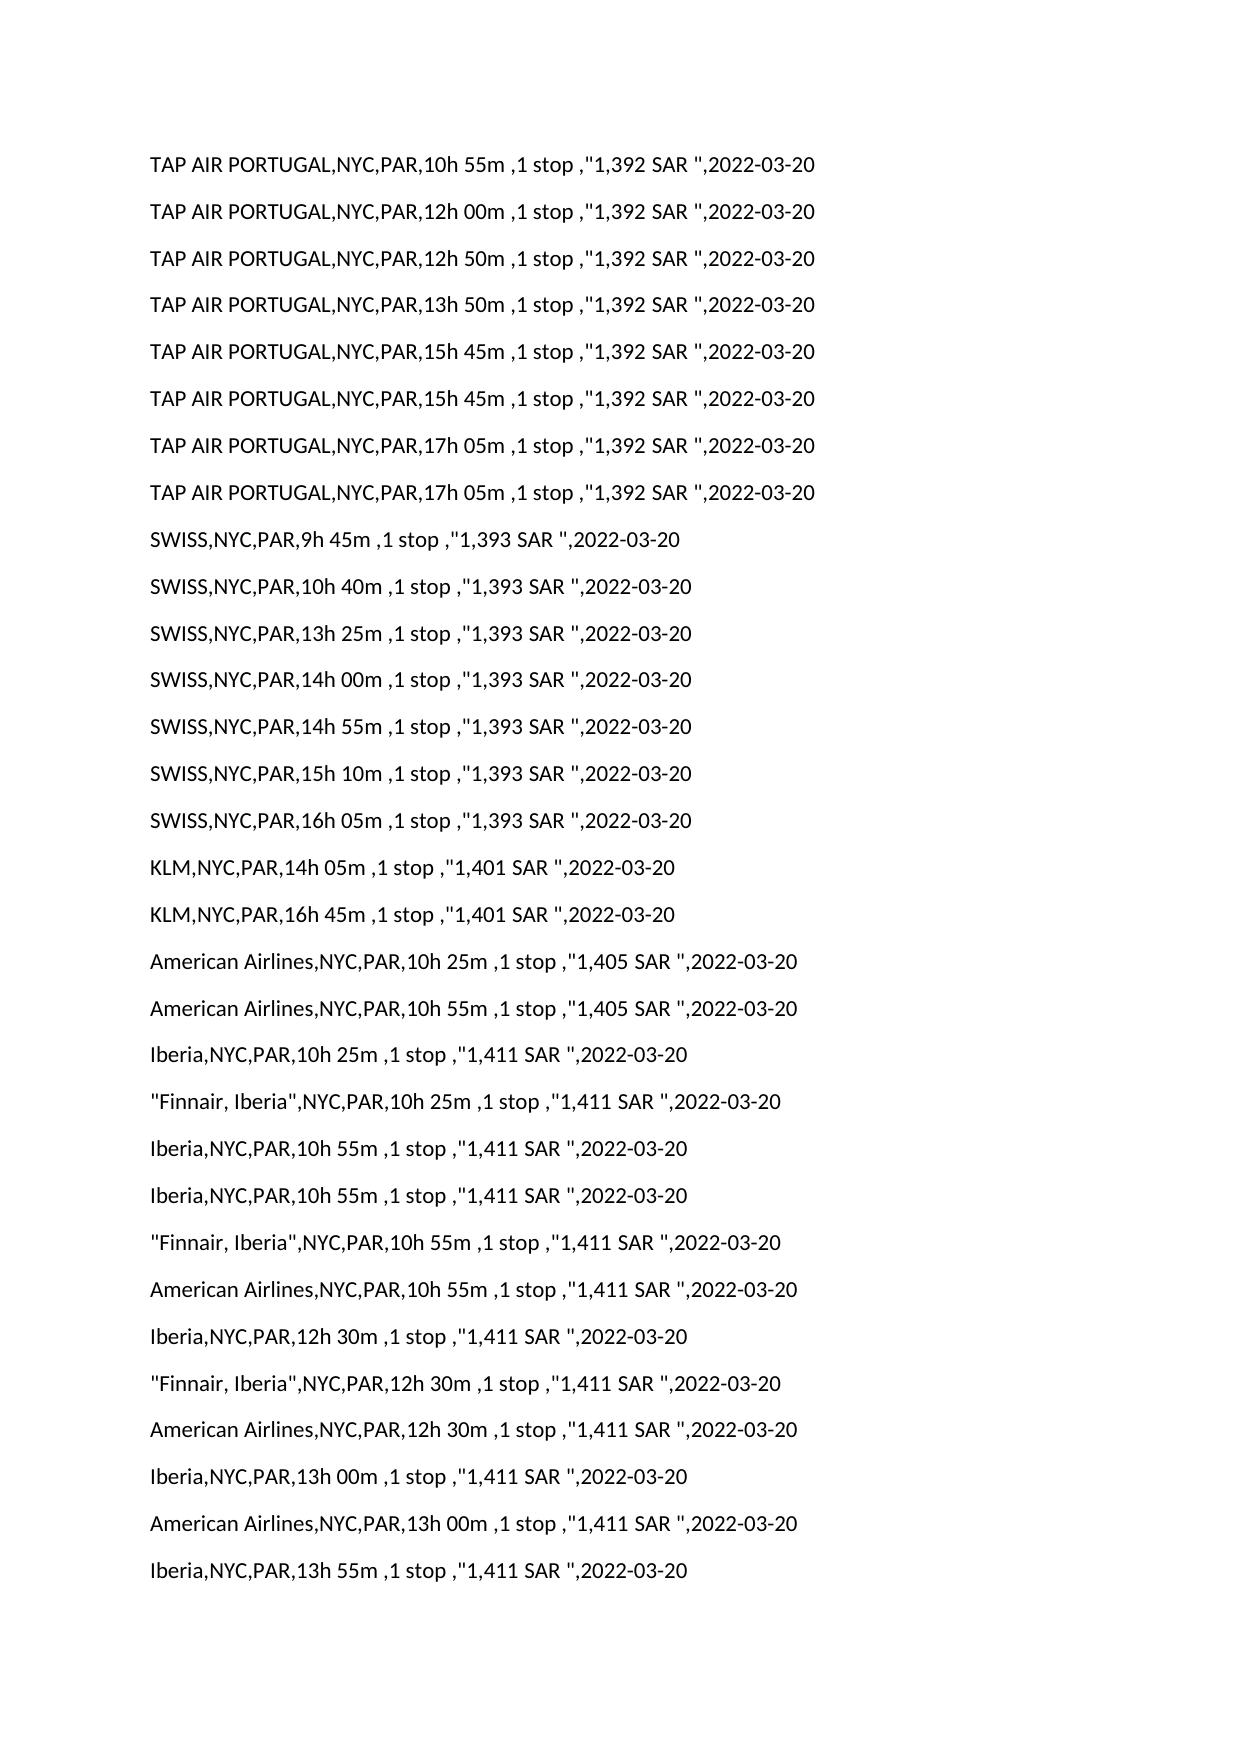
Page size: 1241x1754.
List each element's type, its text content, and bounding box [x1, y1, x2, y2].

text Iberia,NYC,PAR,10h 55m ,1 stop ,"1,411 SAR ",2022-03-20 [150, 1181, 1090, 1209]
text "Finnair, Iberia",NYC,PAR,10h 55m ,1 stop ,"1,411 SAR ",2022-03-20 [150, 1228, 1090, 1256]
text Iberia,NYC,PAR,13h 55m ,1 stop ,"1,411 SAR ",2022-03-20 [150, 1556, 1090, 1584]
text American Airlines,NYC,PAR,13h 00m ,1 stop ,"1,411 SAR ",2022-03-20 [150, 1509, 1090, 1537]
text Iberia,NYC,PAR,10h 25m ,1 stop ,"1,411 SAR ",2022-03-20 [150, 1041, 1090, 1069]
text KLM,NYC,PAR,14h 05m ,1 stop ,"1,401 SAR ",2022-03-20 [150, 853, 1090, 881]
text TAP AIR PORTUGAL,NYC,PAR,12h 00m ,1 stop ,"1,392 SAR ",2022-03-20 [150, 197, 1090, 225]
text TAP AIR PORTUGAL,NYC,PAR,15h 45m ,1 stop ,"1,392 SAR ",2022-03-20 [150, 384, 1090, 412]
text SWISS,NYC,PAR,14h 55m ,1 stop ,"1,393 SAR ",2022-03-20 [150, 712, 1090, 741]
text Iberia,NYC,PAR,12h 30m ,1 stop ,"1,411 SAR ",2022-03-20 [150, 1322, 1090, 1350]
text "Finnair, Iberia",NYC,PAR,12h 30m ,1 stop ,"1,411 SAR ",2022-03-20 [150, 1369, 1090, 1397]
text Iberia,NYC,PAR,13h 00m ,1 stop ,"1,411 SAR ",2022-03-20 [150, 1462, 1090, 1491]
text American Airlines,NYC,PAR,12h 30m ,1 stop ,"1,411 SAR ",2022-03-20 [150, 1416, 1090, 1444]
text TAP AIR PORTUGAL,NYC,PAR,13h 50m ,1 stop ,"1,392 SAR ",2022-03-20 [150, 291, 1090, 319]
text TAP AIR PORTUGAL,NYC,PAR,10h 55m ,1 stop ,"1,392 SAR ",2022-03-20 [150, 150, 1090, 178]
text American Airlines,NYC,PAR,10h 55m ,1 stop ,"1,405 SAR ",2022-03-20 [150, 994, 1090, 1022]
text SWISS,NYC,PAR,9h 45m ,1 stop ,"1,393 SAR ",2022-03-20 [150, 525, 1090, 553]
text SWISS,NYC,PAR,10h 40m ,1 stop ,"1,393 SAR ",2022-03-20 [150, 572, 1090, 600]
text Iberia,NYC,PAR,10h 55m ,1 stop ,"1,411 SAR ",2022-03-20 [150, 1134, 1090, 1162]
text TAP AIR PORTUGAL,NYC,PAR,12h 50m ,1 stop ,"1,392 SAR ",2022-03-20 [150, 244, 1090, 272]
text American Airlines,NYC,PAR,10h 25m ,1 stop ,"1,405 SAR ",2022-03-20 [150, 947, 1090, 975]
text SWISS,NYC,PAR,14h 00m ,1 stop ,"1,393 SAR ",2022-03-20 [150, 666, 1090, 694]
text SWISS,NYC,PAR,16h 05m ,1 stop ,"1,393 SAR ",2022-03-20 [150, 806, 1090, 834]
text SWISS,NYC,PAR,13h 25m ,1 stop ,"1,393 SAR ",2022-03-20 [150, 619, 1090, 647]
text "Finnair, Iberia",NYC,PAR,10h 25m ,1 stop ,"1,411 SAR ",2022-03-20 [150, 1087, 1090, 1116]
text SWISS,NYC,PAR,15h 10m ,1 stop ,"1,393 SAR ",2022-03-20 [150, 759, 1090, 787]
text TAP AIR PORTUGAL,NYC,PAR,17h 05m ,1 stop ,"1,392 SAR ",2022-03-20 [150, 478, 1090, 506]
text KLM,NYC,PAR,16h 45m ,1 stop ,"1,401 SAR ",2022-03-20 [150, 900, 1090, 928]
text American Airlines,NYC,PAR,10h 55m ,1 stop ,"1,411 SAR ",2022-03-20 [150, 1275, 1090, 1303]
text TAP AIR PORTUGAL,NYC,PAR,17h 05m ,1 stop ,"1,392 SAR ",2022-03-20 [150, 431, 1090, 459]
text TAP AIR PORTUGAL,NYC,PAR,15h 45m ,1 stop ,"1,392 SAR ",2022-03-20 [150, 337, 1090, 366]
